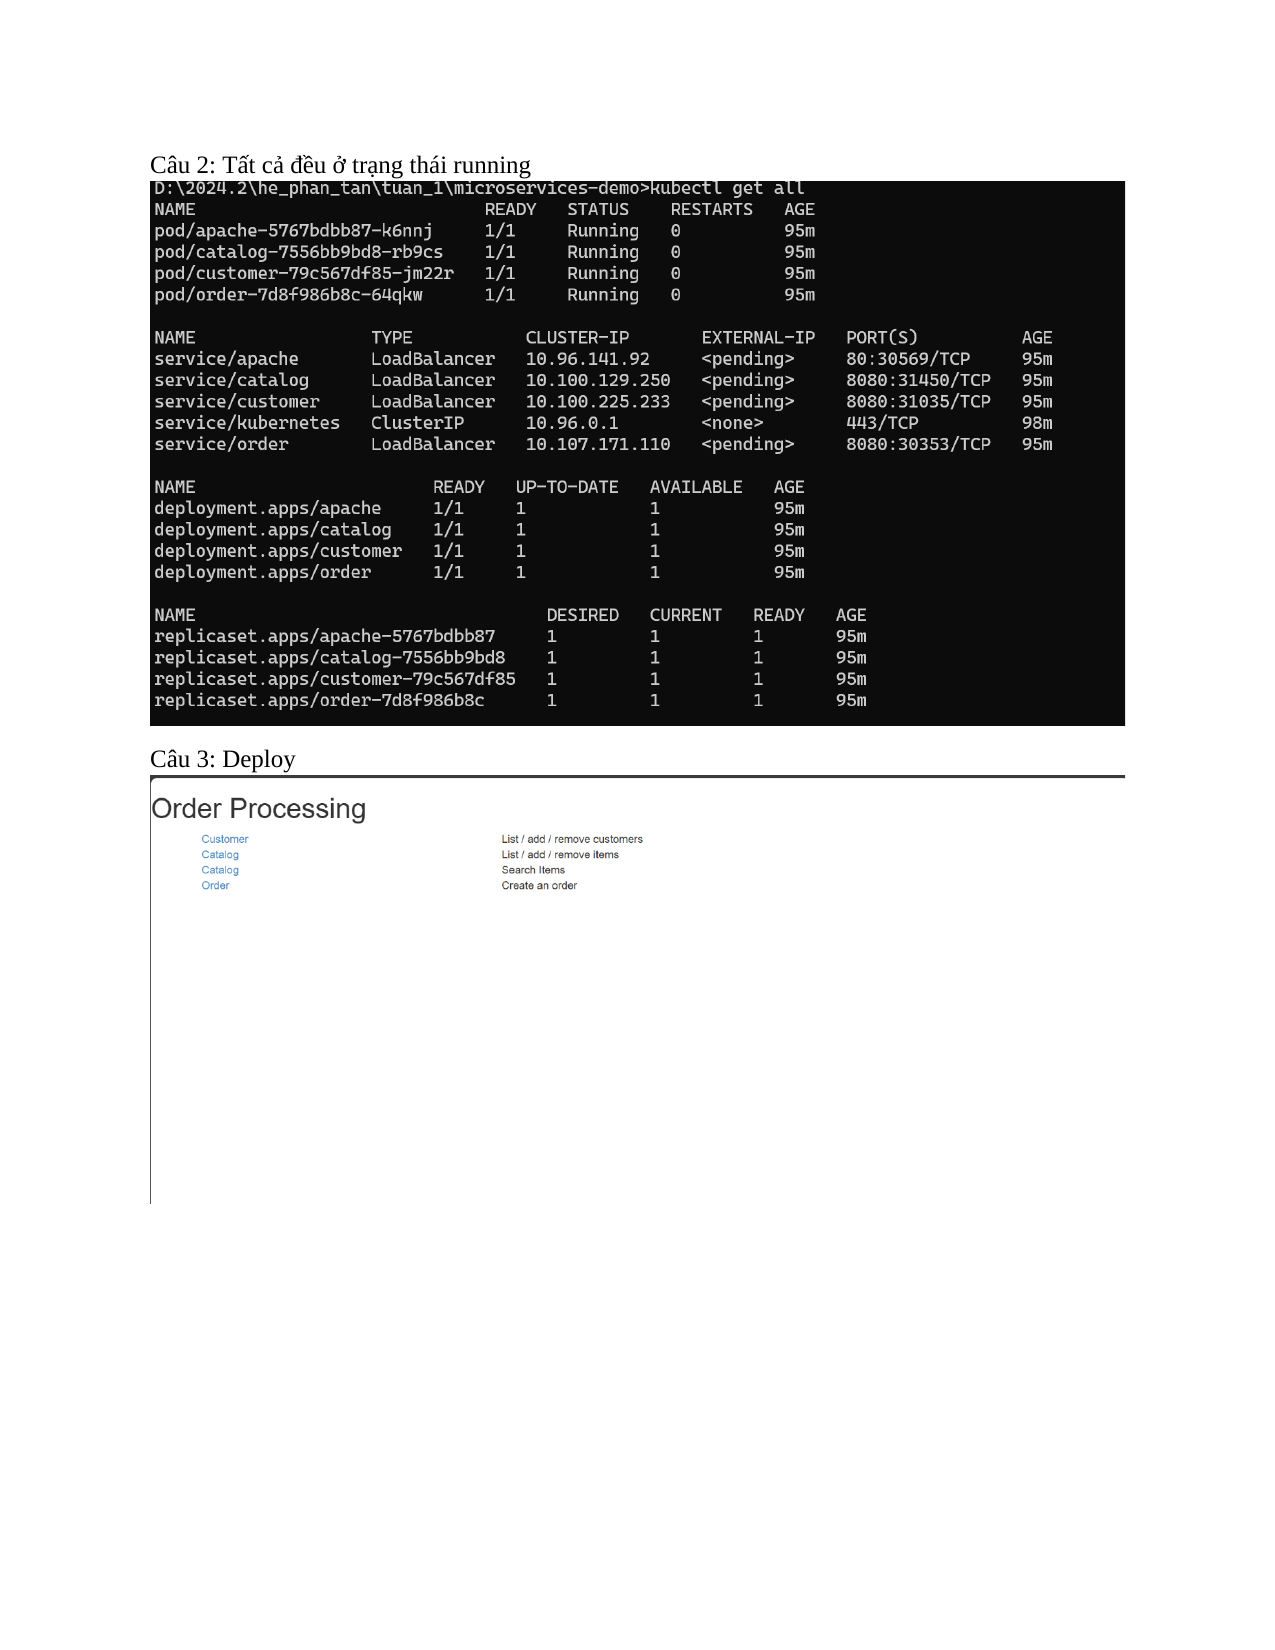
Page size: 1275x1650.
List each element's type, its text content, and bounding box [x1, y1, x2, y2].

text Câu 2: Tất cả đều ở trạng thái running [150, 150, 1125, 181]
picture [150, 181, 1125, 726]
picture [150, 775, 1125, 1204]
text Câu 3: Deploy [150, 744, 1125, 775]
